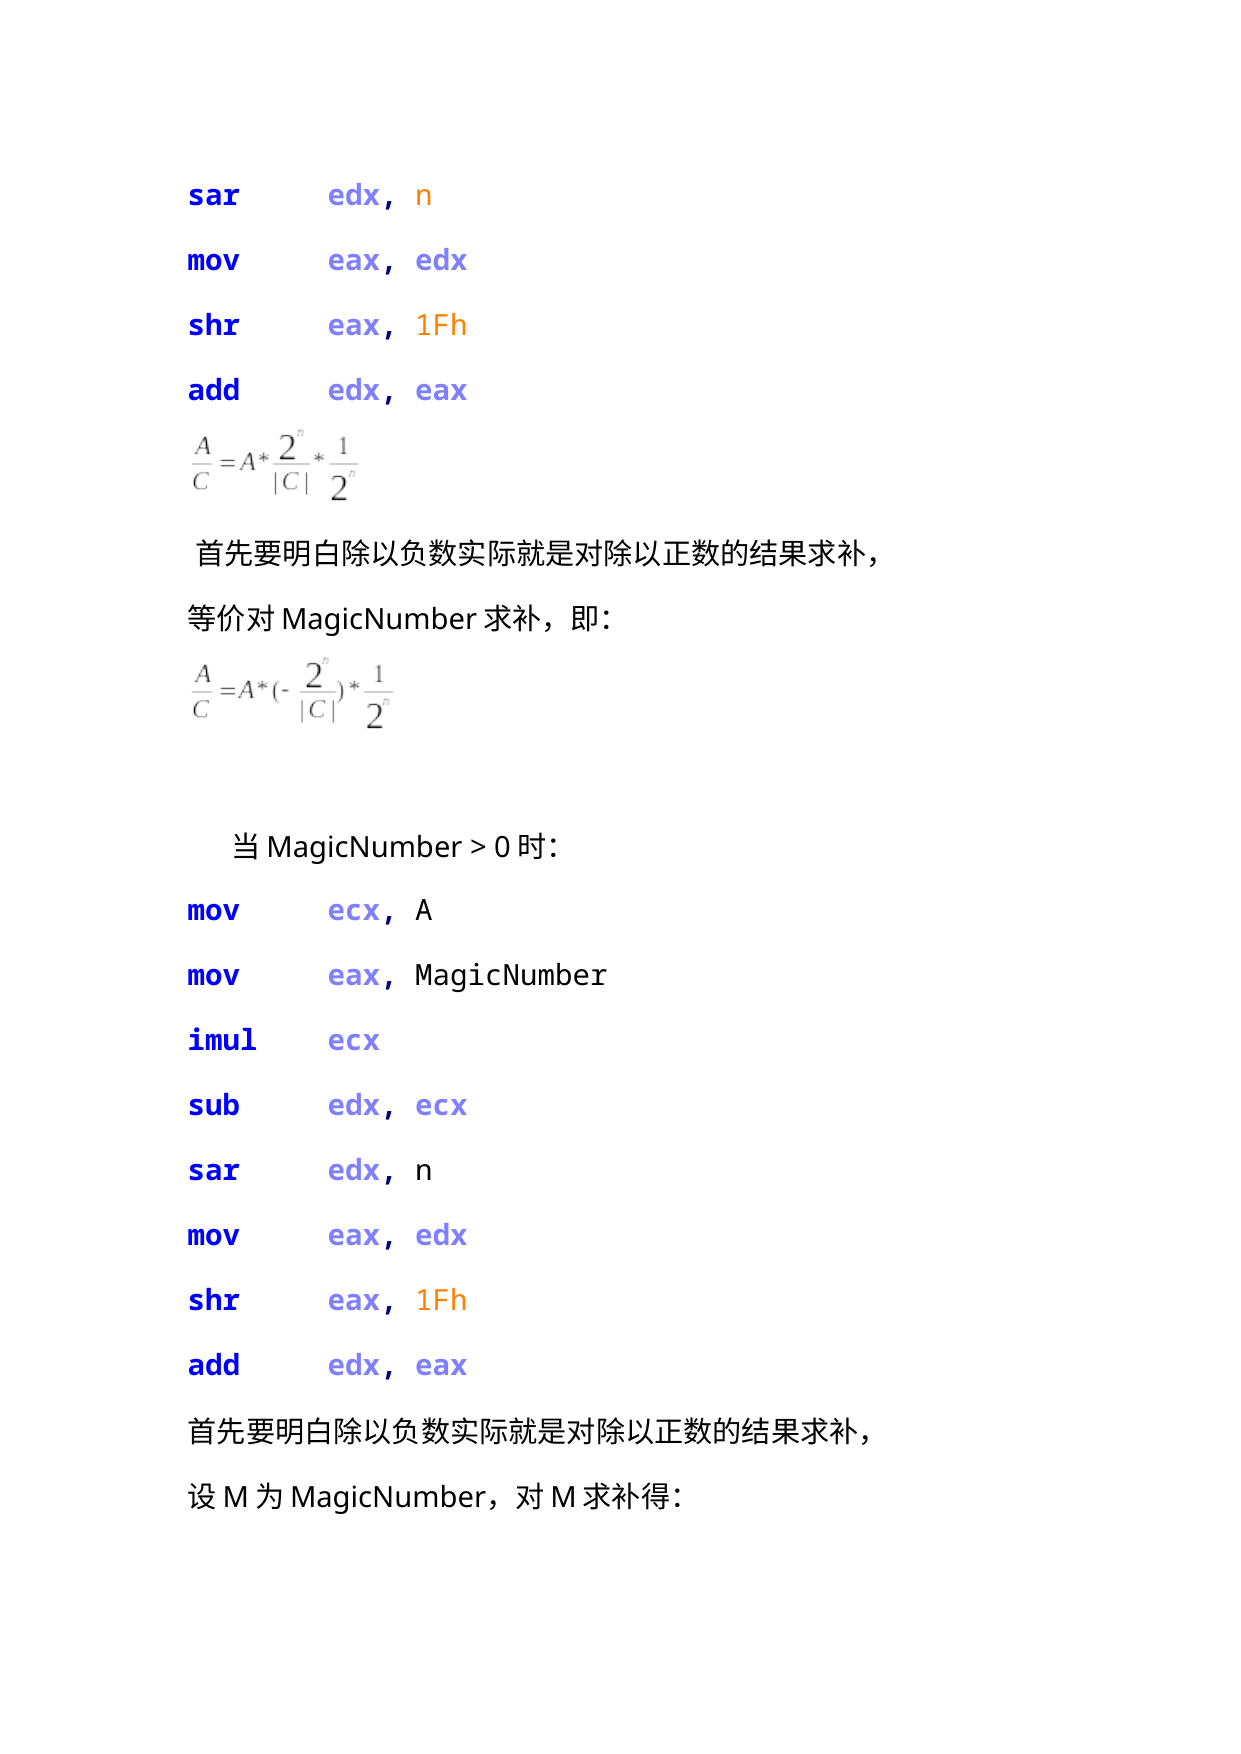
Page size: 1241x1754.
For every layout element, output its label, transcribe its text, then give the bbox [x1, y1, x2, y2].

text mov eax, edx [187, 1202, 1053, 1267]
text 等价对MagicNumber求补，即： [187, 584, 1053, 649]
text mov eax, edx [187, 227, 1053, 292]
text mov eax, MagicNumber [187, 942, 1053, 1007]
text sar edx, n [187, 162, 1053, 227]
text 首先要明白除以负数实际就是对除以正数的结果求补， [187, 1397, 1053, 1462]
text sar edx, n [187, 1137, 1053, 1202]
text shr eax, 1Fh [187, 292, 1053, 357]
text mov ecx, A [187, 877, 1053, 942]
text 设M为MagicNumber，对M求补得： [187, 1462, 1053, 1527]
text sub edx, ecx [187, 1072, 1053, 1137]
text 当MagicNumber > 0时： [187, 812, 1053, 877]
text imul ecx [187, 1007, 1053, 1072]
text add edx, eax [187, 1332, 1053, 1397]
text 首先要明白除以负数实际就是对除以正数的结果求补， [187, 519, 1053, 584]
text shr eax, 1Fh [187, 1267, 1053, 1332]
text add edx, eax [187, 357, 1053, 422]
